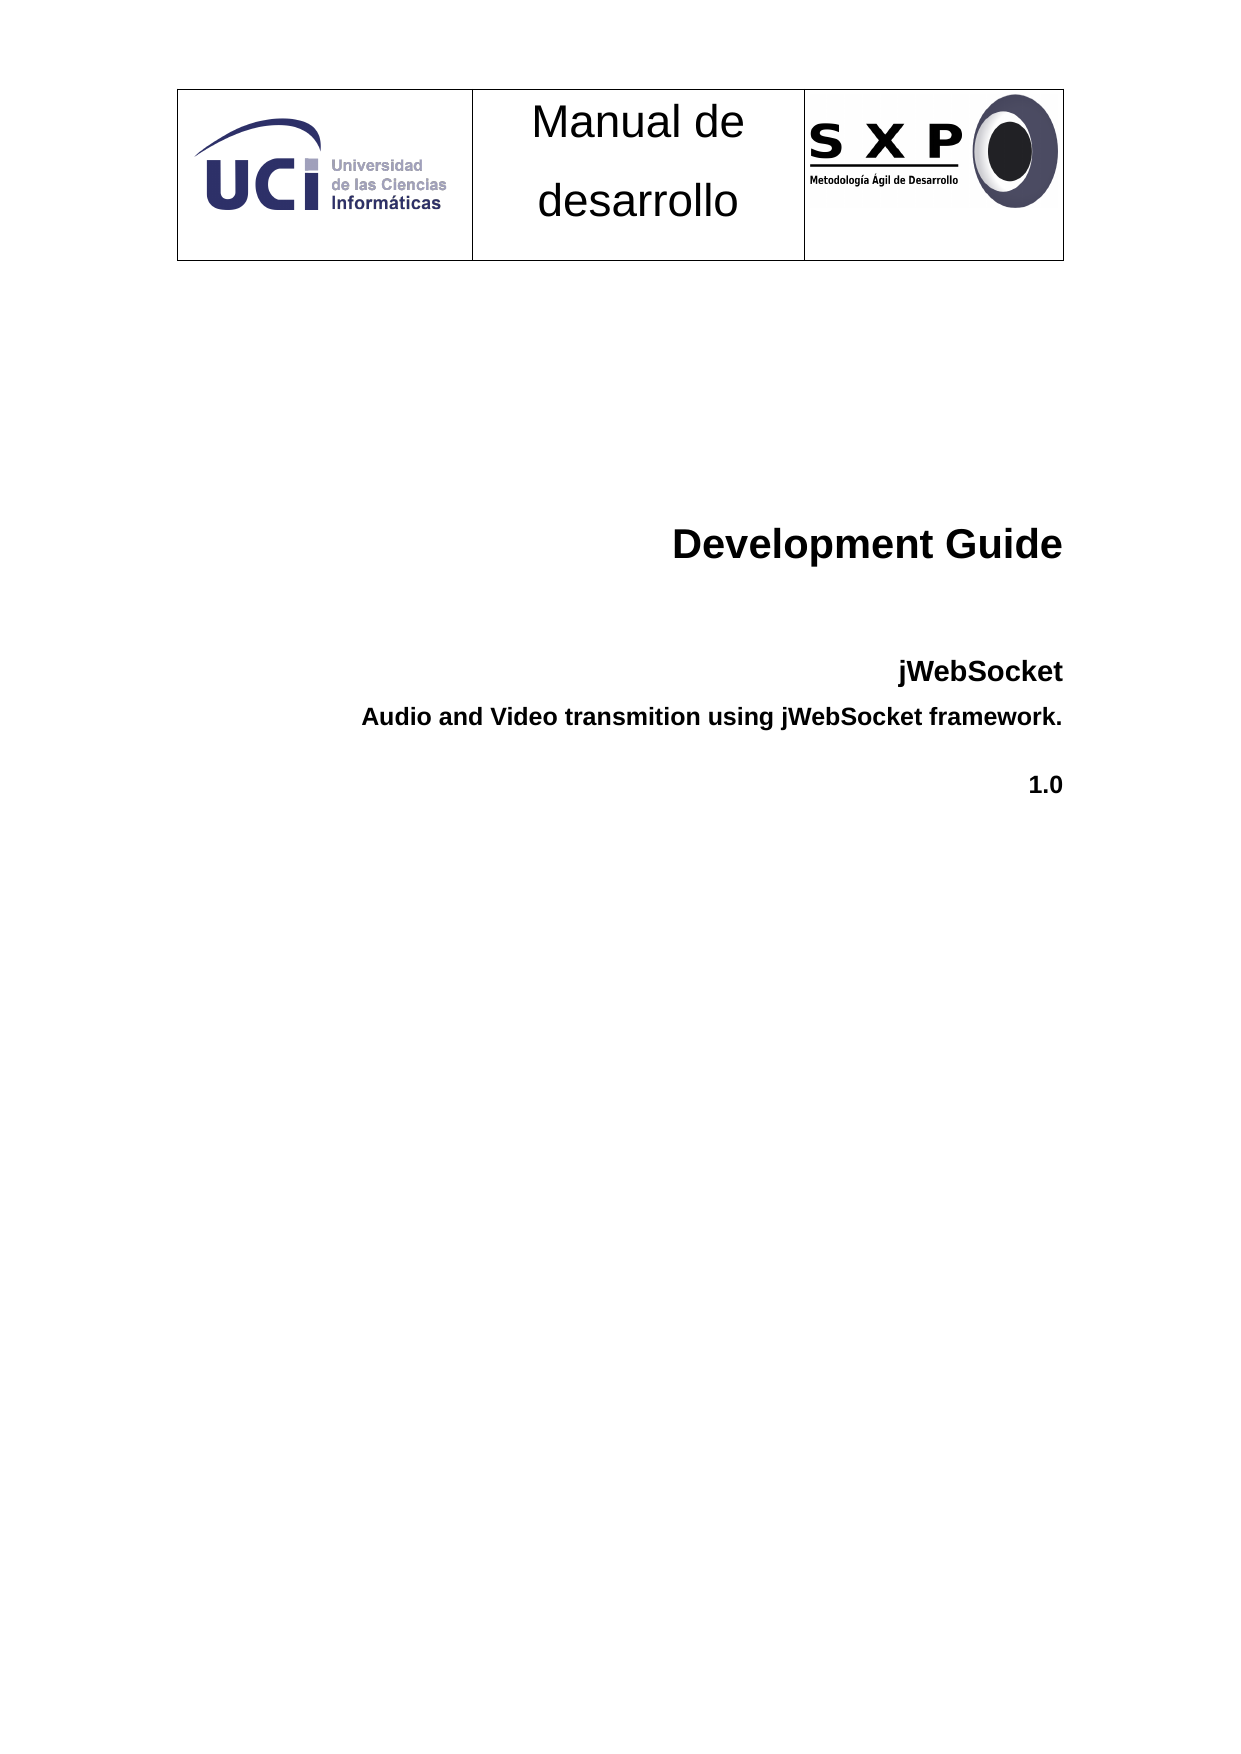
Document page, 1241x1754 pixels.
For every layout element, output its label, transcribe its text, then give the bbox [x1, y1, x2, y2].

text 1.0 [177, 769, 1063, 798]
text jWebSocket Audio and Video transmition using jWebSocket framework. [177, 653, 1063, 730]
picture [809, 94, 1058, 208]
subtitle Development Guide [177, 519, 1063, 567]
picture [180, 112, 455, 223]
